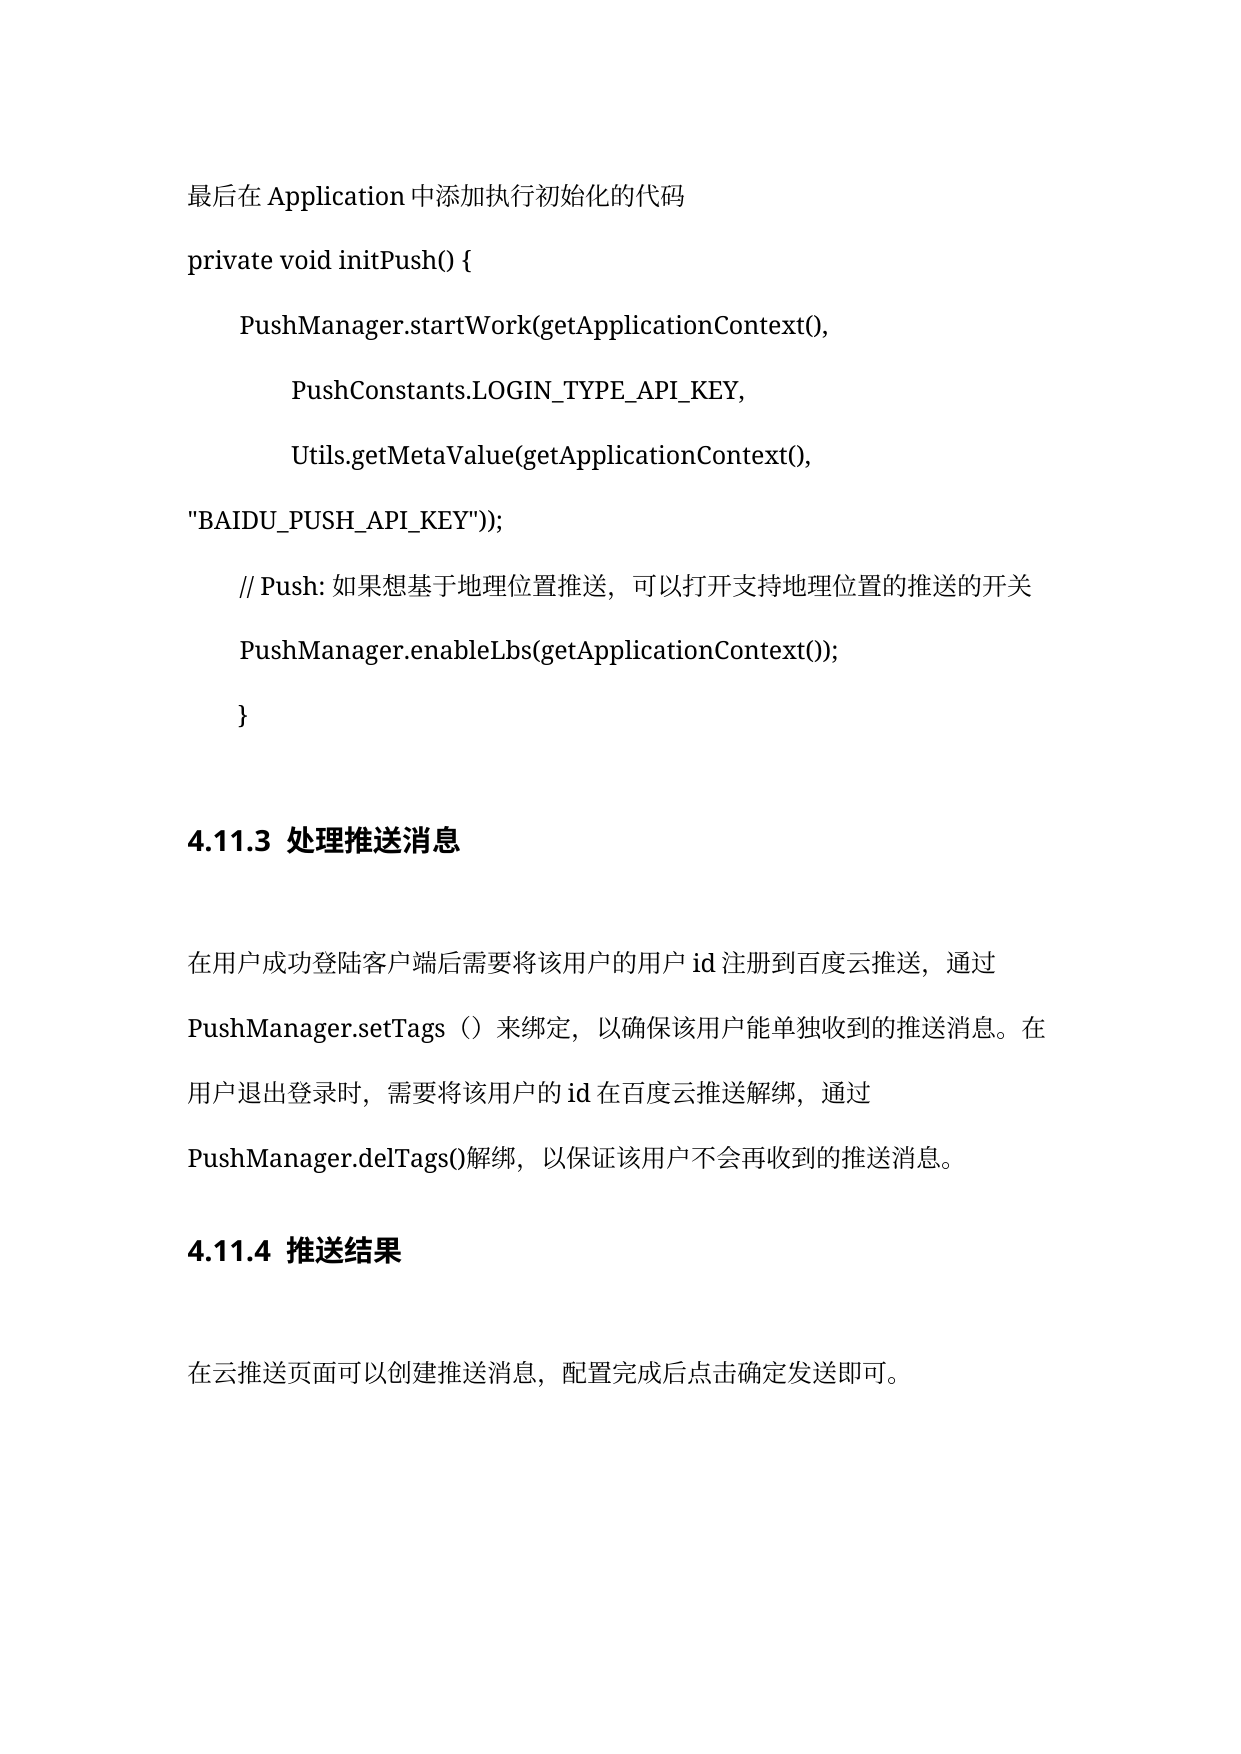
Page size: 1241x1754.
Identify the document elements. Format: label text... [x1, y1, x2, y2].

subtitle 4.11.4 推送结果 [187, 1217, 1053, 1282]
text 在云推送页面可以创建推送消息，配置完成后点击确定发送即可。 [187, 1340, 1053, 1405]
text Utils.getMetaValue(getApplicationContext(), "BAIDU_PUSH_API_KEY")); [187, 422, 1053, 552]
text } [187, 682, 1053, 747]
text 最后在Application中添加执行初始化的代码 [187, 162, 1053, 227]
subtitle 4.11.3 处理推送消息 [187, 807, 1053, 872]
text PushManager.enableLbs(getApplicationContext()); [187, 617, 1053, 682]
text PushManager.startWork(getApplicationContext(), [187, 292, 1053, 357]
text 在用户成功登陆客户端后需要将该用户的用户id注册到百度云推送，通过PushManager.setTags（）来绑定，以确保该用户能单独收到的推送消息。在用户退出登录时，需要将该用户的id在百度云推送解绑，通过PushManager.delTags()解绑，以保证该用户不会再收到的推送消息。 [187, 929, 1053, 1189]
text private void initPush() { [187, 227, 1053, 292]
text PushConstants.LOGIN_TYPE_API_KEY, [187, 357, 1053, 422]
text // Push: 如果想基于地理位置推送，可以打开支持地理位置的推送的开关 [187, 552, 1053, 617]
